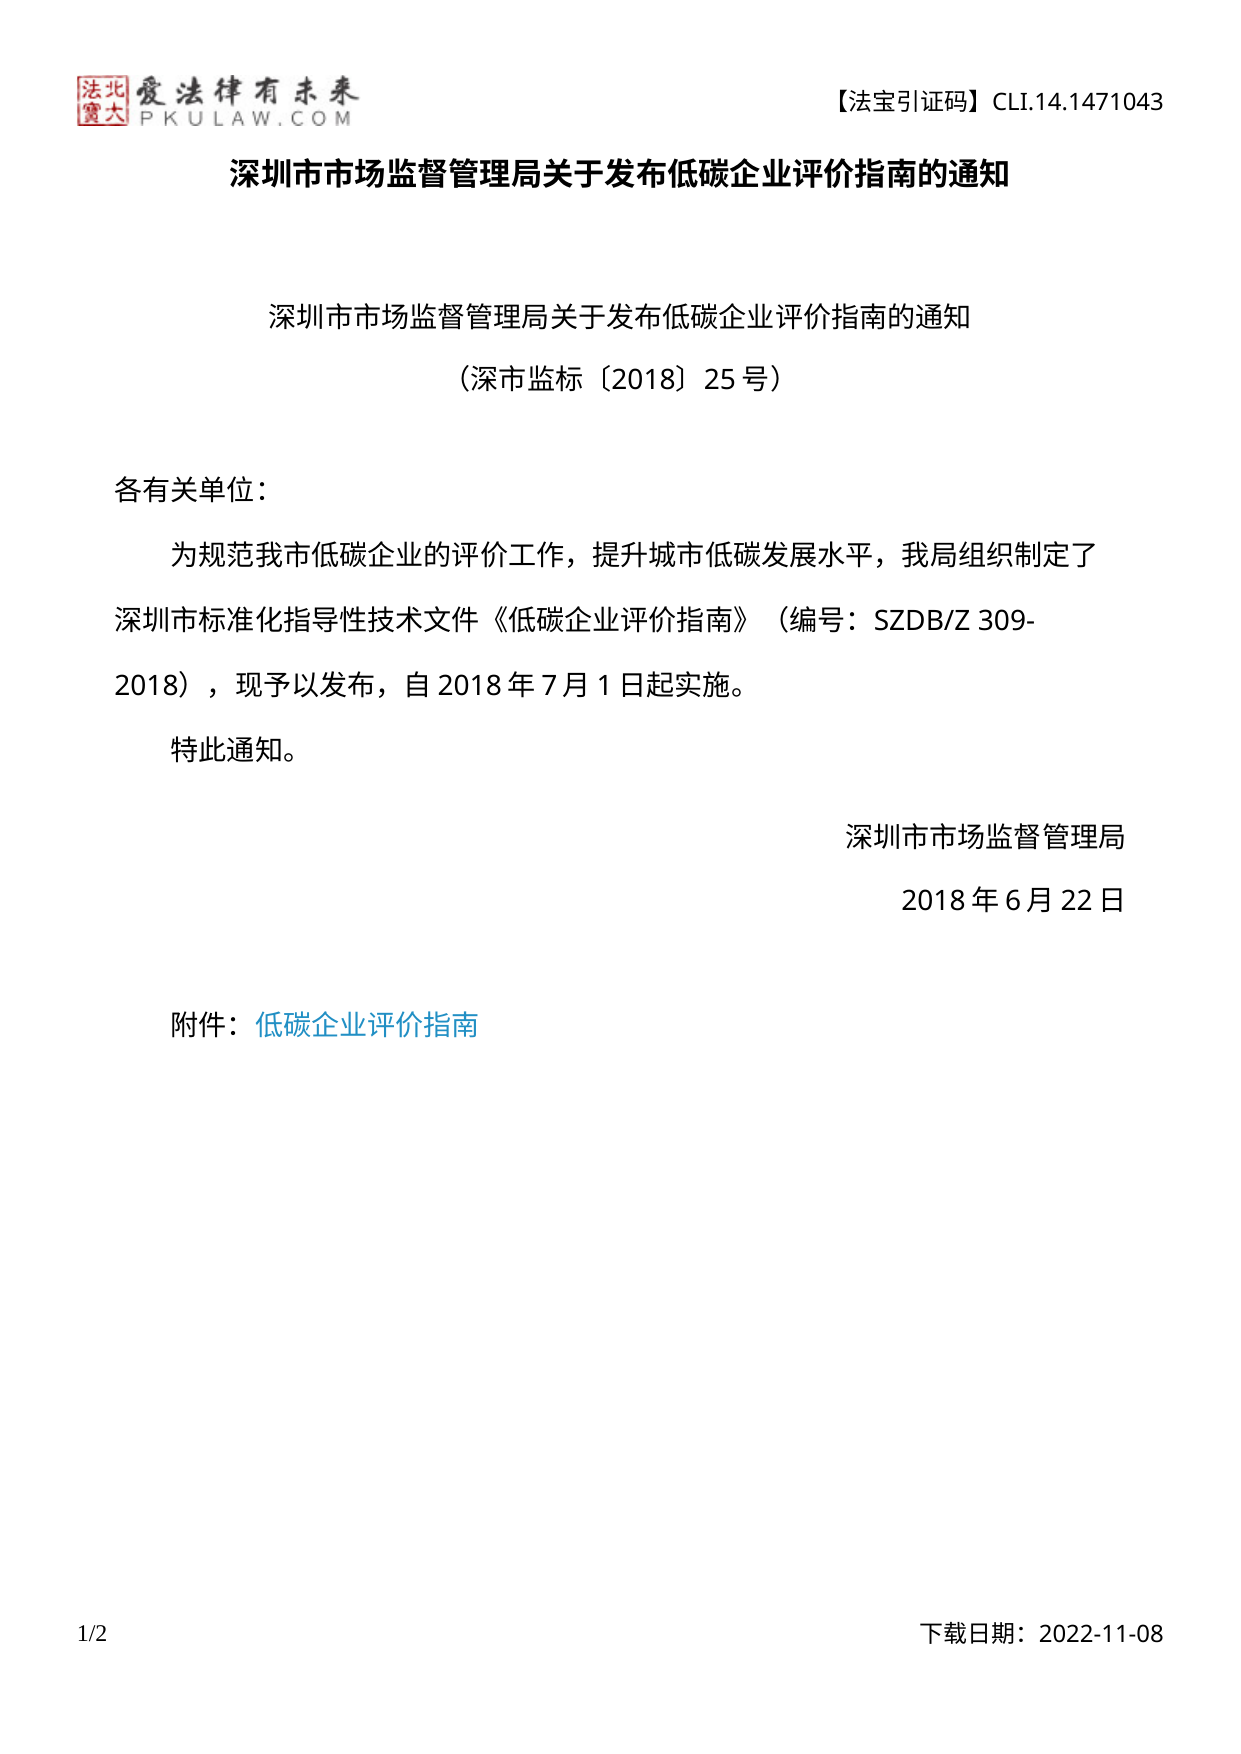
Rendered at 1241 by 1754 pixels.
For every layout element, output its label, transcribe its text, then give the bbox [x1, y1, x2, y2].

text 深圳市市场监督管理局 2018年6月22日 [114, 793, 1126, 918]
title 深圳市市场监督管理局关于发布低碳企业评价指南的通知 [114, 156, 1126, 192]
picture [76, 75, 361, 126]
text 各有关单位： 为规范我市低碳企业的评价工作，提升城市低碳发展水平，我局组织制定了深圳市标准化指导性技术文件《低碳企业评价指南》（编号：SZDB/Z 309-2018），现予以发布，自2018年7月1日起实施。 特此通知。 [114, 413, 1126, 769]
text 深圳市市场监督管理局关于发布低碳企业评价指南的通知 （深市监标〔2018〕25号） [114, 273, 1126, 398]
text 附件：低碳企业评价指南 [114, 918, 1126, 1106]
